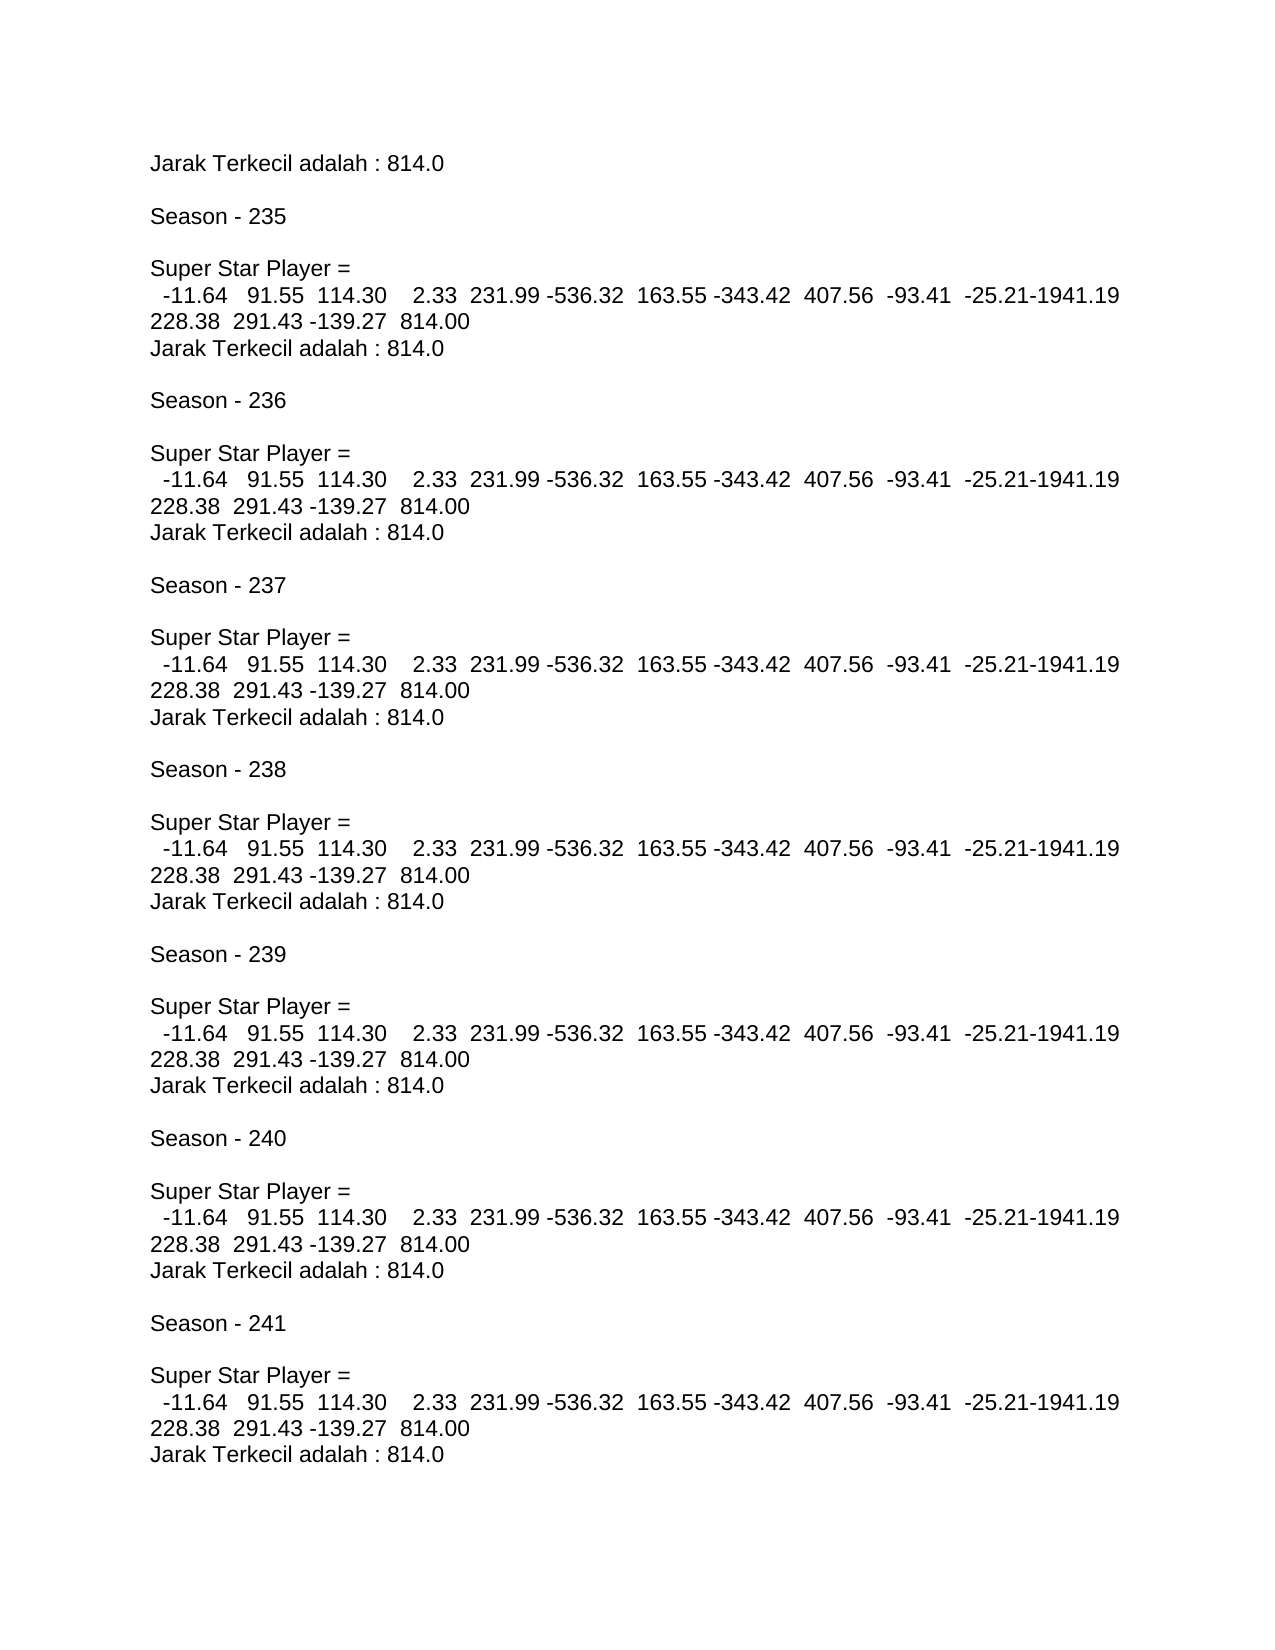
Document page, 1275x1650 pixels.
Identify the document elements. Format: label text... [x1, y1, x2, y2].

text Jarak Terkecil adalah : 814.0 [150, 519, 1125, 545]
text -11.64 91.55 114.30 2.33 231.99 -536.32 163.55 -343.42 407.56 -93.41 -25.21-1941.19 228.38 291.43 -139.27 814.00 [150, 651, 1125, 703]
text Super Star Player = [150, 1362, 1125, 1389]
text Jarak Terkecil adalah : 814.0 [150, 888, 1125, 914]
text Super Star Player = [150, 255, 1125, 282]
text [150, 282, 1125, 334]
text Season - 240 [150, 1125, 1125, 1151]
text -11.64 91.55 114.30 2.33 231.99 -536.32 163.55 -343.42 407.56 -93.41 -25.21-1941.19 228.38 291.43 -139.27 814.00 [150, 1020, 1125, 1072]
text Jarak Terkecil adalah : 814.0 [150, 703, 1125, 730]
text Season - 238 [150, 756, 1125, 782]
text Super Star Player = [150, 809, 1125, 835]
text Super Star Player = [150, 993, 1125, 1020]
text Season - 236 [150, 387, 1125, 413]
text Super Star Player = [150, 624, 1125, 651]
text Super Star Player = [150, 1178, 1125, 1204]
text Season - 235 [150, 203, 1125, 229]
text -11.64 91.55 114.30 2.33 231.99 -536.32 163.55 -343.42 407.56 -93.41 -25.21-1941.19 228.38 291.43 -139.27 814.00 [150, 466, 1125, 519]
text -11.64 91.55 114.30 2.33 231.99 -536.32 163.55 -343.42 407.56 -93.41 -25.21-1941.19 228.38 291.43 -139.27 814.00 [150, 835, 1125, 888]
text Jarak Terkecil adalah : 814.0 [150, 1441, 1125, 1468]
text Season - 239 [150, 941, 1125, 967]
text Jarak Terkecil adalah : 814.0 [150, 1257, 1125, 1283]
text Season - 241 [150, 1309, 1125, 1336]
text Jarak Terkecil adalah : 814.0 [150, 334, 1125, 361]
text Season - 237 [150, 572, 1125, 598]
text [150, 1389, 1125, 1441]
text Jarak Terkecil adalah : 814.0 [150, 1072, 1125, 1099]
text -11.64 91.55 114.30 2.33 231.99 -536.32 163.55 -343.42 407.56 -93.41 -25.21-1941.19 228.38 291.43 -139.27 814.00 [150, 1204, 1125, 1257]
text Super Star Player = [150, 440, 1125, 466]
text Jarak Terkecil adalah : 814.0 [150, 150, 1125, 176]
